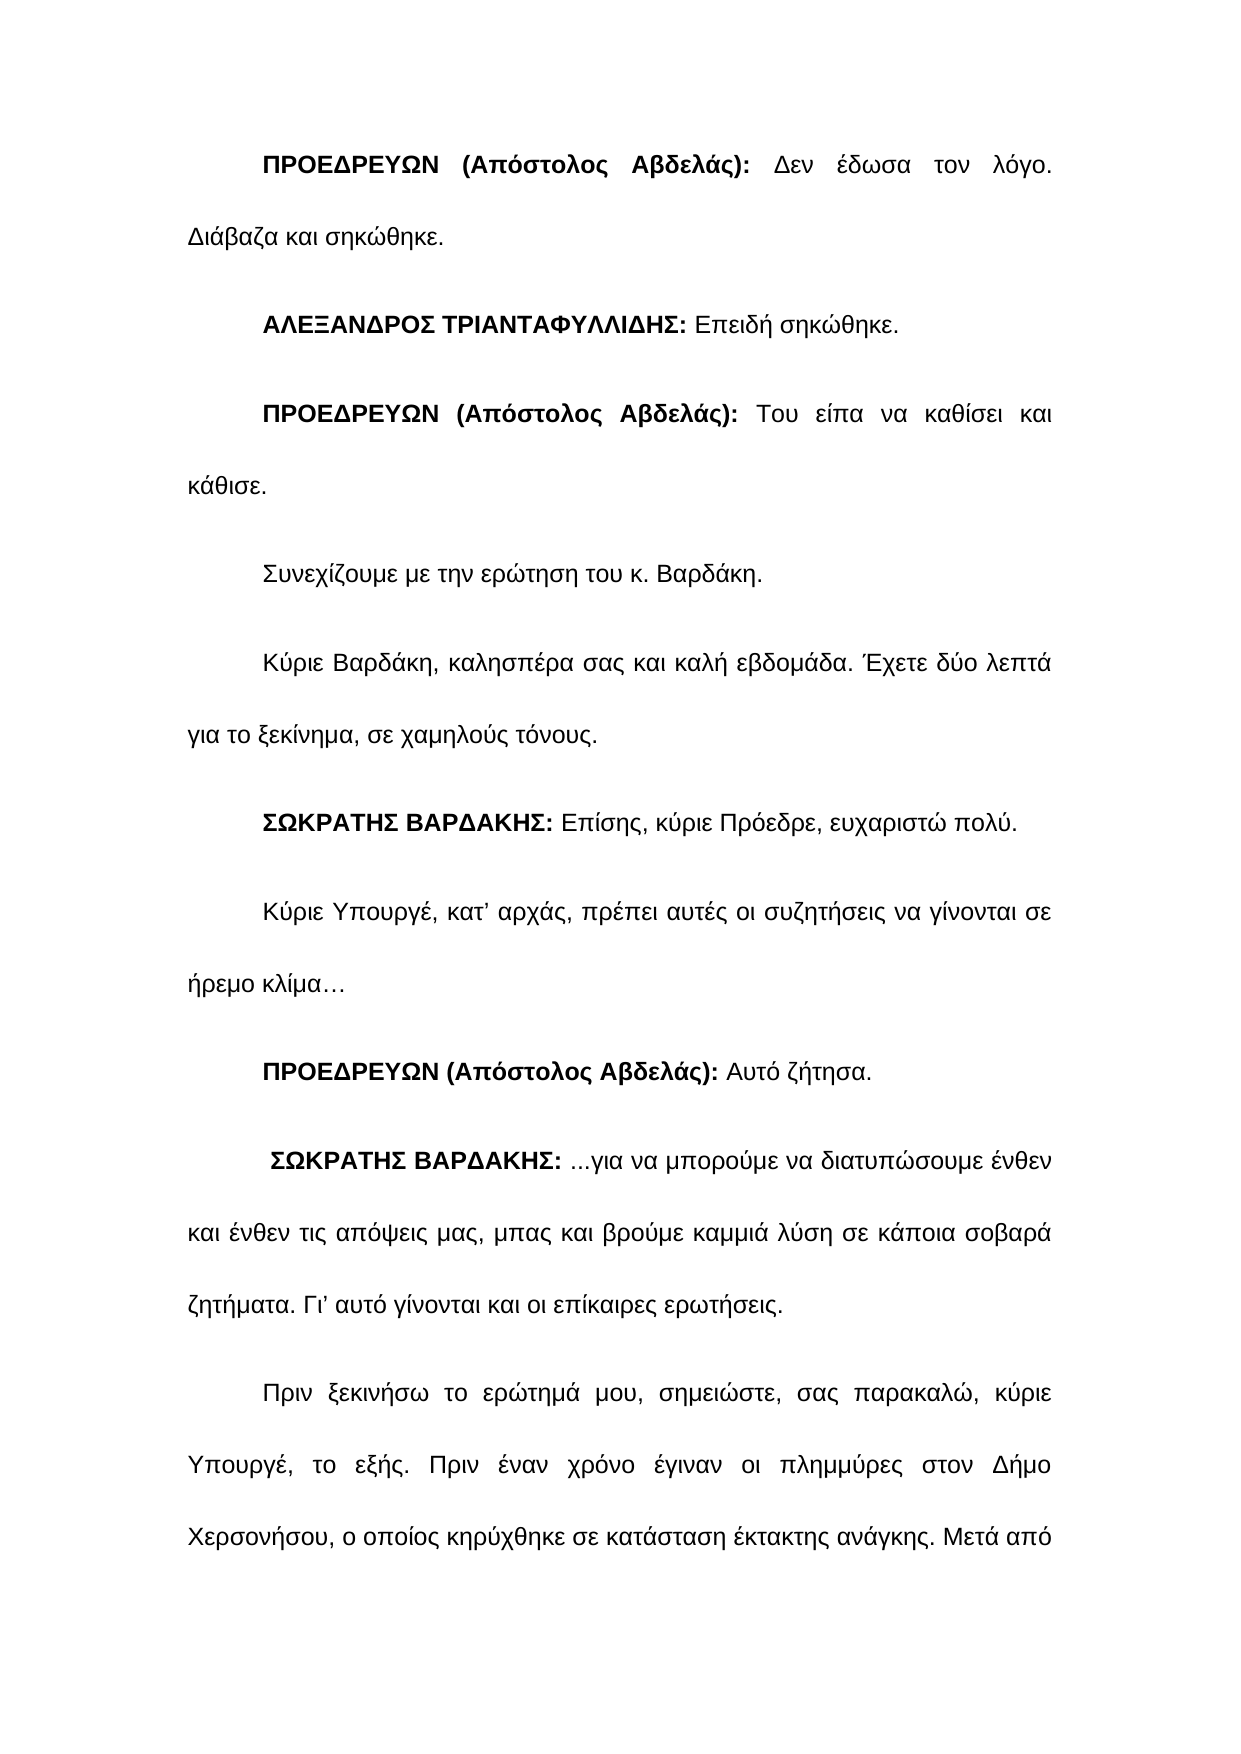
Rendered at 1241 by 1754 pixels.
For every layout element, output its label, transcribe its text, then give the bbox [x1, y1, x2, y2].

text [187, 1378, 1053, 1551]
text ΣΩΚΡΑΤΗΣ ΒΑΡΔΑΚΗΣ: ...για να μπορούμε να διατυπώσουμε ένθεν και ένθεν τις απόψεις μας, μπας και βρούμε καμμιά λύση σε κάποια σοβαρά ζητήματα. Γι’ αυτό γίνονται και οι επίκαιρες ερωτήσεις. [187, 1146, 1053, 1318]
text Συνεχίζουμε με την ερώτηση του κ. Βαρδάκη. [187, 559, 1053, 588]
text ΠΡΟΕΔΡΕΥΩΝ (Απόστολος Αβδελάς): Δεν έδωσα τον λόγο. Διάβαζα και σηκώθηκε. [187, 150, 1053, 251]
text Κύριε Υπουργέ, κατ’ αρχάς, πρέπει αυτές οι συζητήσεις να γίνονται σε ήρεμο κλίμα… [187, 897, 1053, 997]
text ΠΡΟΕΔΡΕΥΩΝ (Απόστολος Αβδελάς): Αυτό ζήτησα. [187, 1057, 1053, 1086]
text Κύριε Βαρδάκη, καλησπέρα σας και καλή εβδομάδα. Έχετε δύο λεπτά για το ξεκίνημα, σε χαμηλούς τόνους. [187, 648, 1053, 748]
text ΣΩΚΡΑΤΗΣ ΒΑΡΔΑΚΗΣ: Επίσης, κύριε Πρόεδρε, ευχαριστώ πολύ. [187, 808, 1053, 837]
text ΠΡΟΕΔΡΕΥΩΝ (Απόστολος Αβδελάς): Του είπα να καθίσει και κάθισε. [187, 399, 1053, 499]
text ΑΛΕΞΑΝΔΡΟΣ ΤΡΙΑΝΤΑΦΥΛΛΙΔΗΣ: Επειδή σηκώθηκε. [187, 310, 1053, 339]
